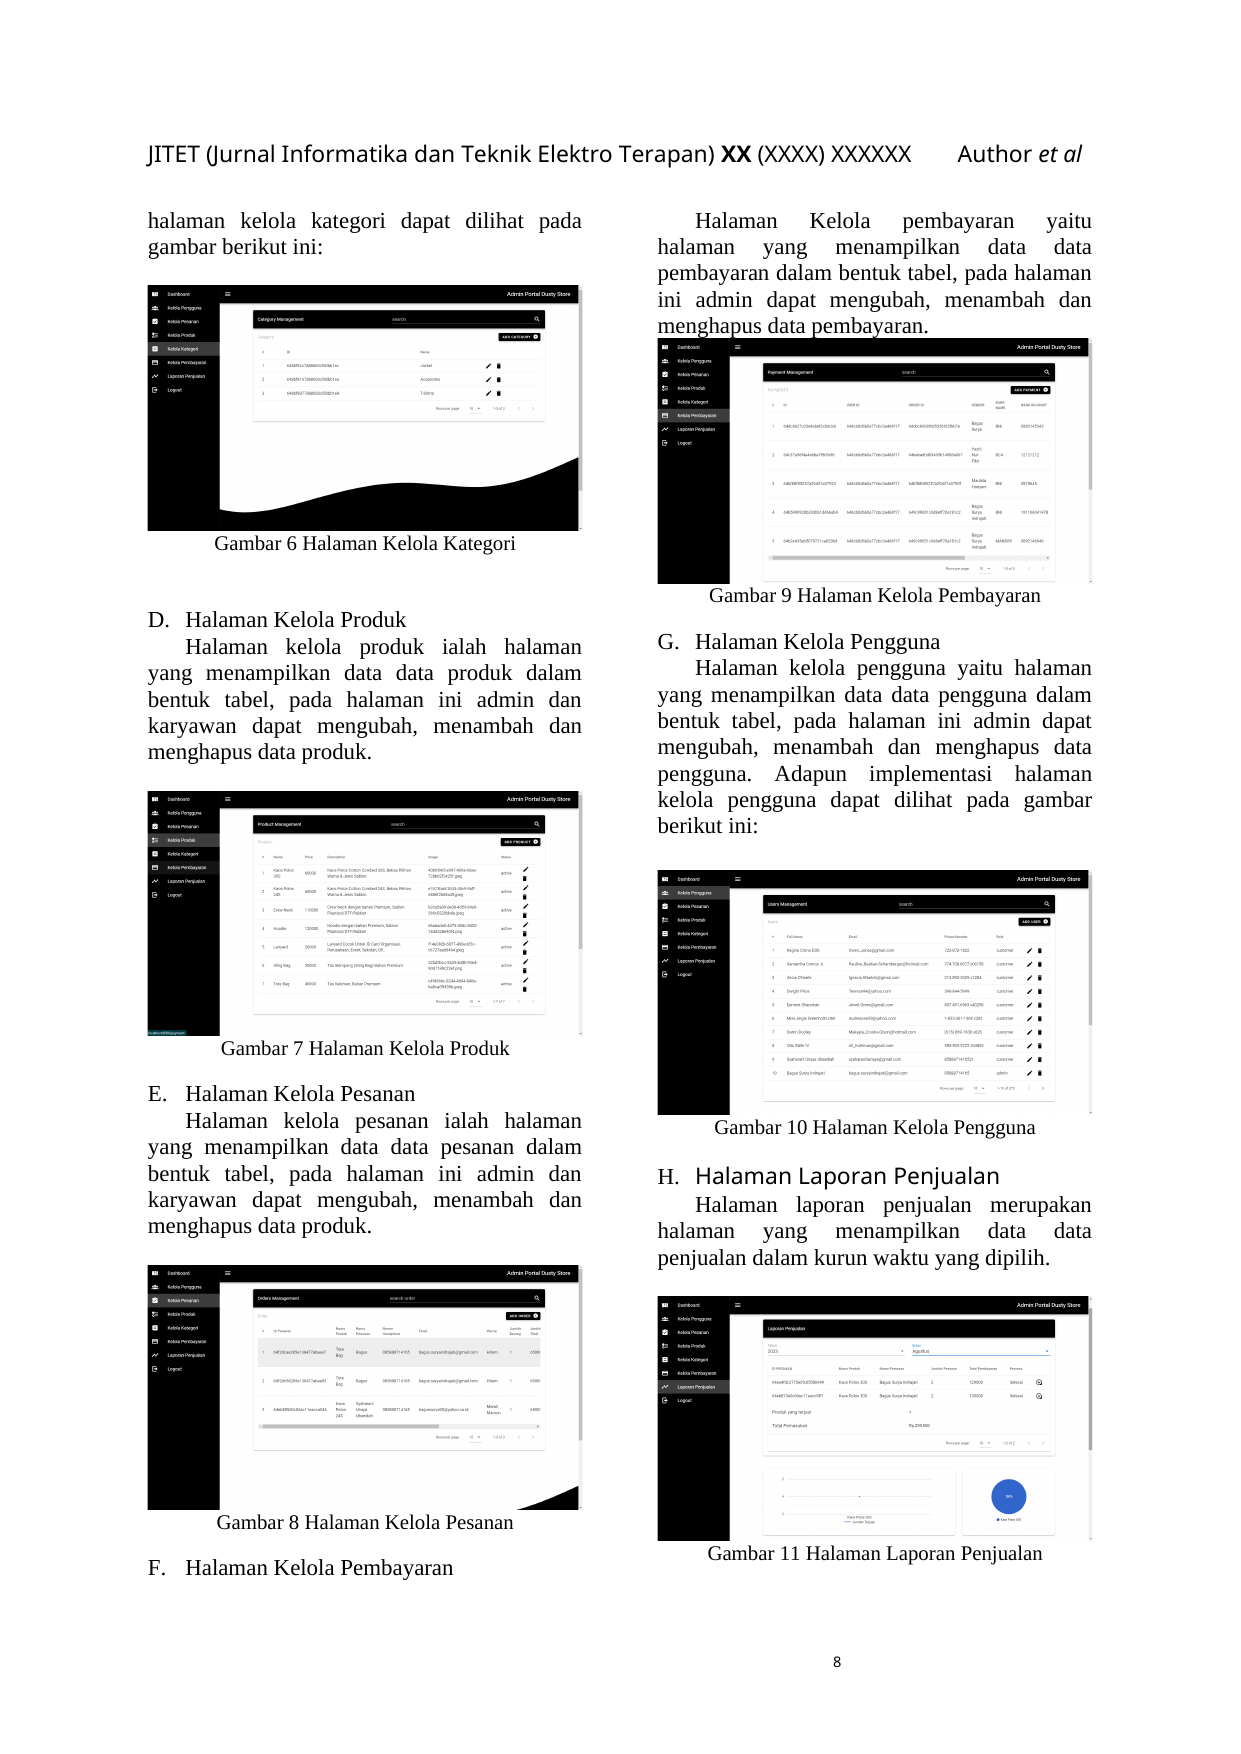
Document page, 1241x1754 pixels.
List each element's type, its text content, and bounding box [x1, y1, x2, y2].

text Gambar 11 Halaman Laporan Penjualan [657, 1541, 1092, 1565]
text Halaman kelola produk ialah halaman yang menampilkan data data produk dalam bentuk tabel, pada halaman ini admin dan karyawan dapat mengubah, menambah dan menghapus data produk. [148, 633, 582, 765]
picture [657, 1296, 1093, 1541]
list Halaman Kelola Produk [148, 607, 582, 633]
picture [657, 870, 1093, 1115]
list Halaman Kelola Pembayaran [148, 1554, 582, 1581]
text Halaman laporan penjualan merupakan halaman yang menampilkan data data penjualan dalam kurun waktu yang dipilih. [657, 1191, 1092, 1270]
text Gambar 7 Halaman Kelola Produk [148, 1036, 582, 1060]
text Gambar 6 Halaman Kelola Kategori [148, 531, 582, 554]
list Halaman Kelola Pesanan [148, 1081, 582, 1107]
text Halaman kelola pengguna yaitu halaman yang menampilkan data data pengguna dalam bentuk tabel, pada halaman ini admin dapat mengubah, menambah dan menghapus data pengguna. Adapun implementasi halaman kelola pengguna dapat dilihat pada gambar berikut ini: [657, 654, 1092, 839]
picture [147, 791, 583, 1036]
picture [657, 338, 1093, 584]
text Gambar 8 Halaman Kelola Pesanan [148, 1510, 582, 1534]
text Halaman Kelola pembayaran yaitu halaman yang menampilkan data data pembayaran dalam bentuk tabel, pada halaman ini admin dapat mengubah, menambah dan menghapus data pembayaran. [657, 207, 1092, 338]
list Halaman Laporan Penjualan [657, 1159, 1092, 1191]
text Gambar 9 Halaman Kelola Pembayaran [657, 584, 1092, 607]
picture [147, 285, 583, 531]
text Halaman kelola pesanan ialah halaman yang menampilkan data data pesanan dalam bentuk tabel, pada halaman ini admin dan karyawan dapat mengubah, menambah dan menghapus data produk. [148, 1107, 582, 1239]
list Halaman Kelola Pengguna [657, 628, 1092, 654]
picture [147, 1265, 583, 1510]
text Gambar 10 Halaman Kelola Pengguna [657, 1115, 1092, 1139]
